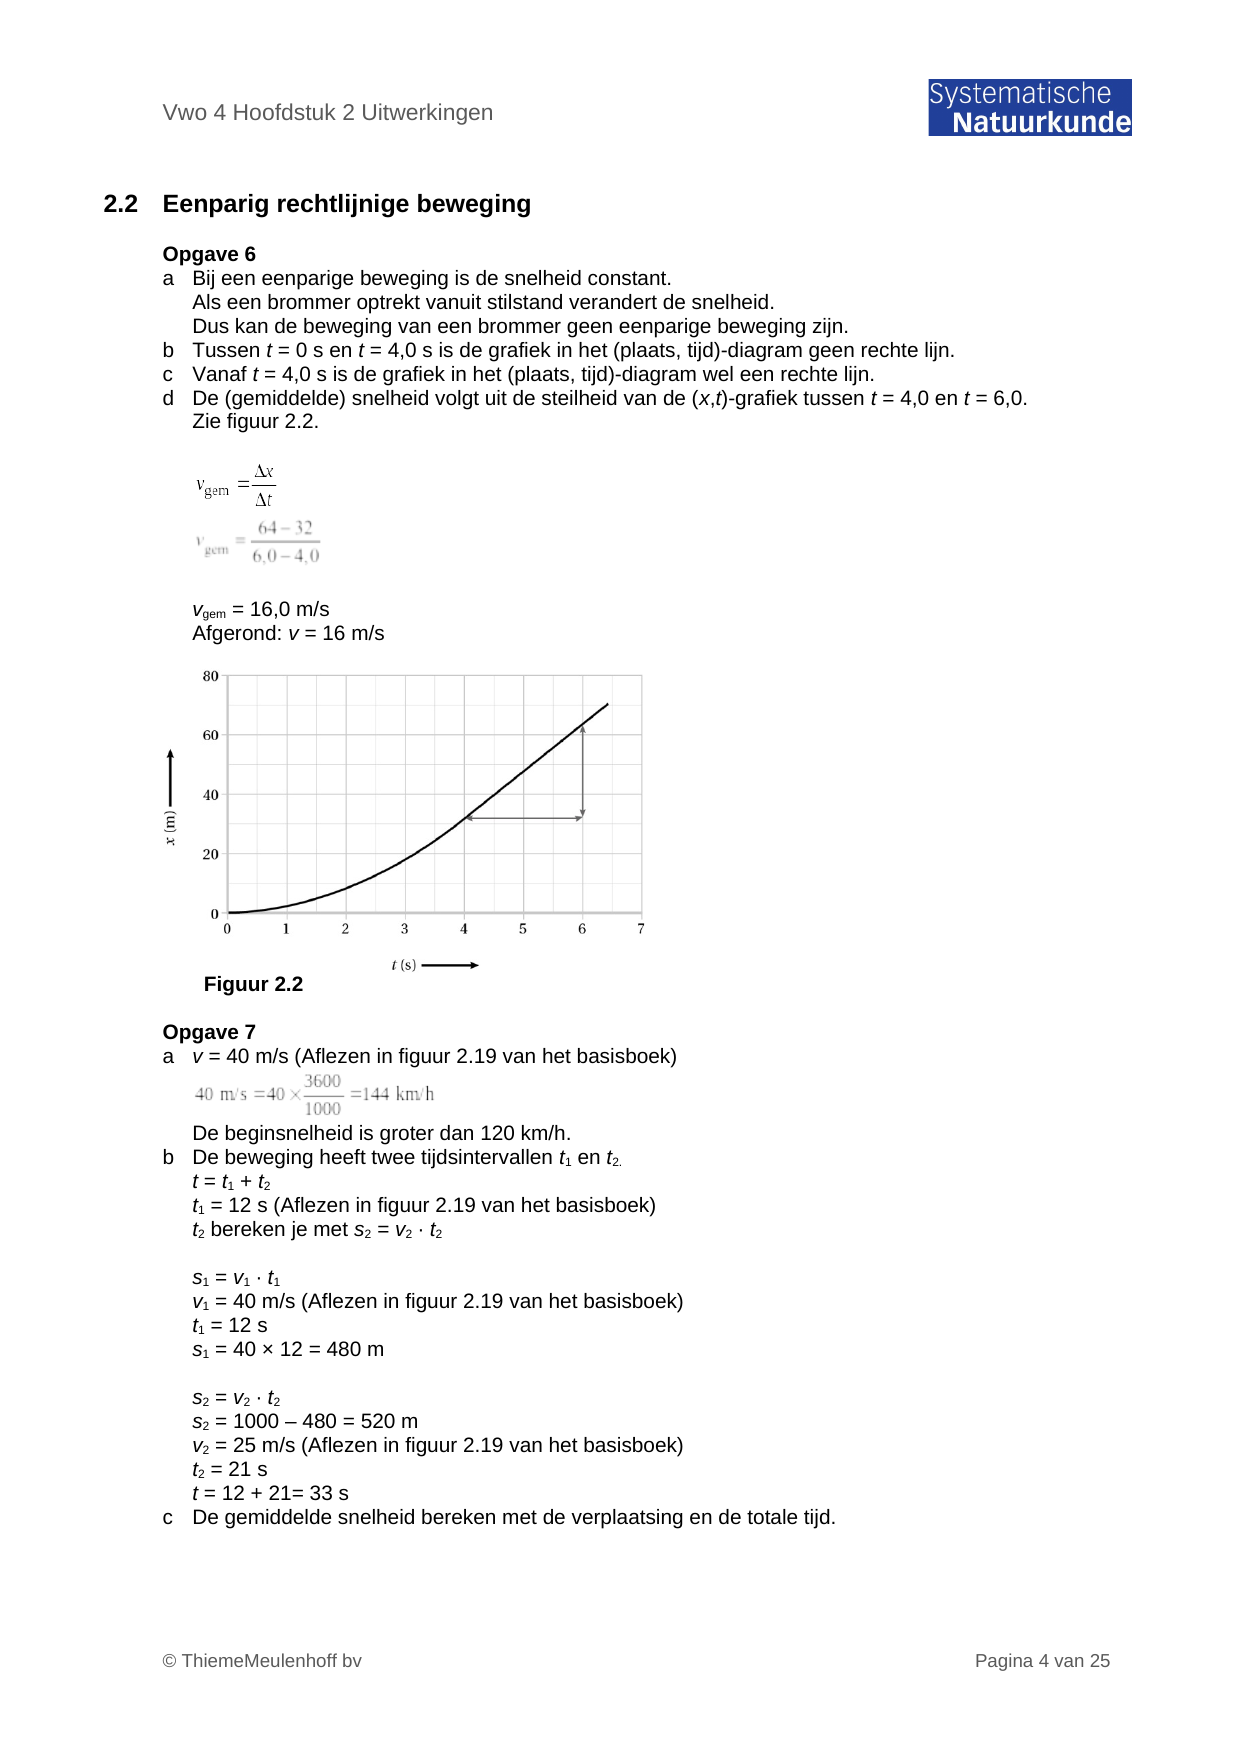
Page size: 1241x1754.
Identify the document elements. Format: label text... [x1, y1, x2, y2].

text Zie figuur 2.2. [162, 409, 1137, 433]
text a Bij een eenparige beweging is de snelheid constant. [162, 266, 1137, 289]
text 2.2 Eenparig rechtlijnige beweging [103, 189, 1137, 218]
text t = 12 + 21= 33 s [162, 1481, 1137, 1504]
text v1 = 40 m/s (Aflezen in figuur 2.19 van het basisboek) [162, 1289, 1137, 1313]
text c De gemiddelde snelheid bereken met de verplaatsing en de totale tijd. [162, 1504, 1137, 1528]
text Opgave 7 [162, 1020, 1137, 1044]
text vgem = 16,0 m/s [162, 597, 1137, 621]
text Dus kan de beweging van een brommer geen eenparige beweging zijn. [162, 313, 1137, 337]
text s1 = v1 ∙ t1 [162, 1265, 1137, 1289]
text Afgerond: v = 16 m/s [162, 621, 1137, 645]
text a v = 40 m/s (Aflezen in figuur 2.19 van het basisboek) [162, 1044, 1137, 1068]
text Als een brommer optrekt vanuit stilstand verandert de snelheid. [162, 289, 1137, 313]
text c Vanaf t = 4,0 s is de grafiek in het (plaats, tijd)-diagram wel een rechte lijn. [162, 361, 1137, 385]
text t1 = 12 s [162, 1313, 1137, 1337]
text s2 = 1000 – 480 = 520 m [162, 1409, 1137, 1433]
text Opgave 6 [162, 242, 1137, 266]
text t = t1 + t2 [162, 1169, 1137, 1193]
text d De (gemiddelde) snelheid volgt uit de steilheid van de (x,t)-grafiek tussen t = 4,0 en t = 6,0. [162, 385, 1137, 409]
text b De beweging heeft twee tijdsintervallen t1 en t2. [162, 1145, 1137, 1169]
text v2 = 25 m/s (Aflezen in figuur 2.19 van het basisboek) [162, 1433, 1137, 1457]
picture [162, 668, 645, 973]
text b Tussen t = 0 s en t = 4,0 s is de grafiek in het (plaats, tijd)-diagram geen rechte lijn. [162, 337, 1137, 361]
text s2 = v2 ∙ t2 [162, 1385, 1137, 1409]
text Figuur 2.2 [162, 972, 1137, 996]
text s1 = 40 × 12 = 480 m [162, 1337, 1137, 1361]
text t1 = 12 s (Aflezen in figuur 2.19 van het basisboek) [162, 1193, 1137, 1217]
picture [928, 79, 1132, 136]
text De beginsnelheid is groter dan 120 km/h. [162, 1121, 1137, 1145]
text t2 = 21 s [162, 1457, 1137, 1481]
text t2 bereken je met s2 = v2 ∙ t2 [162, 1217, 1137, 1241]
